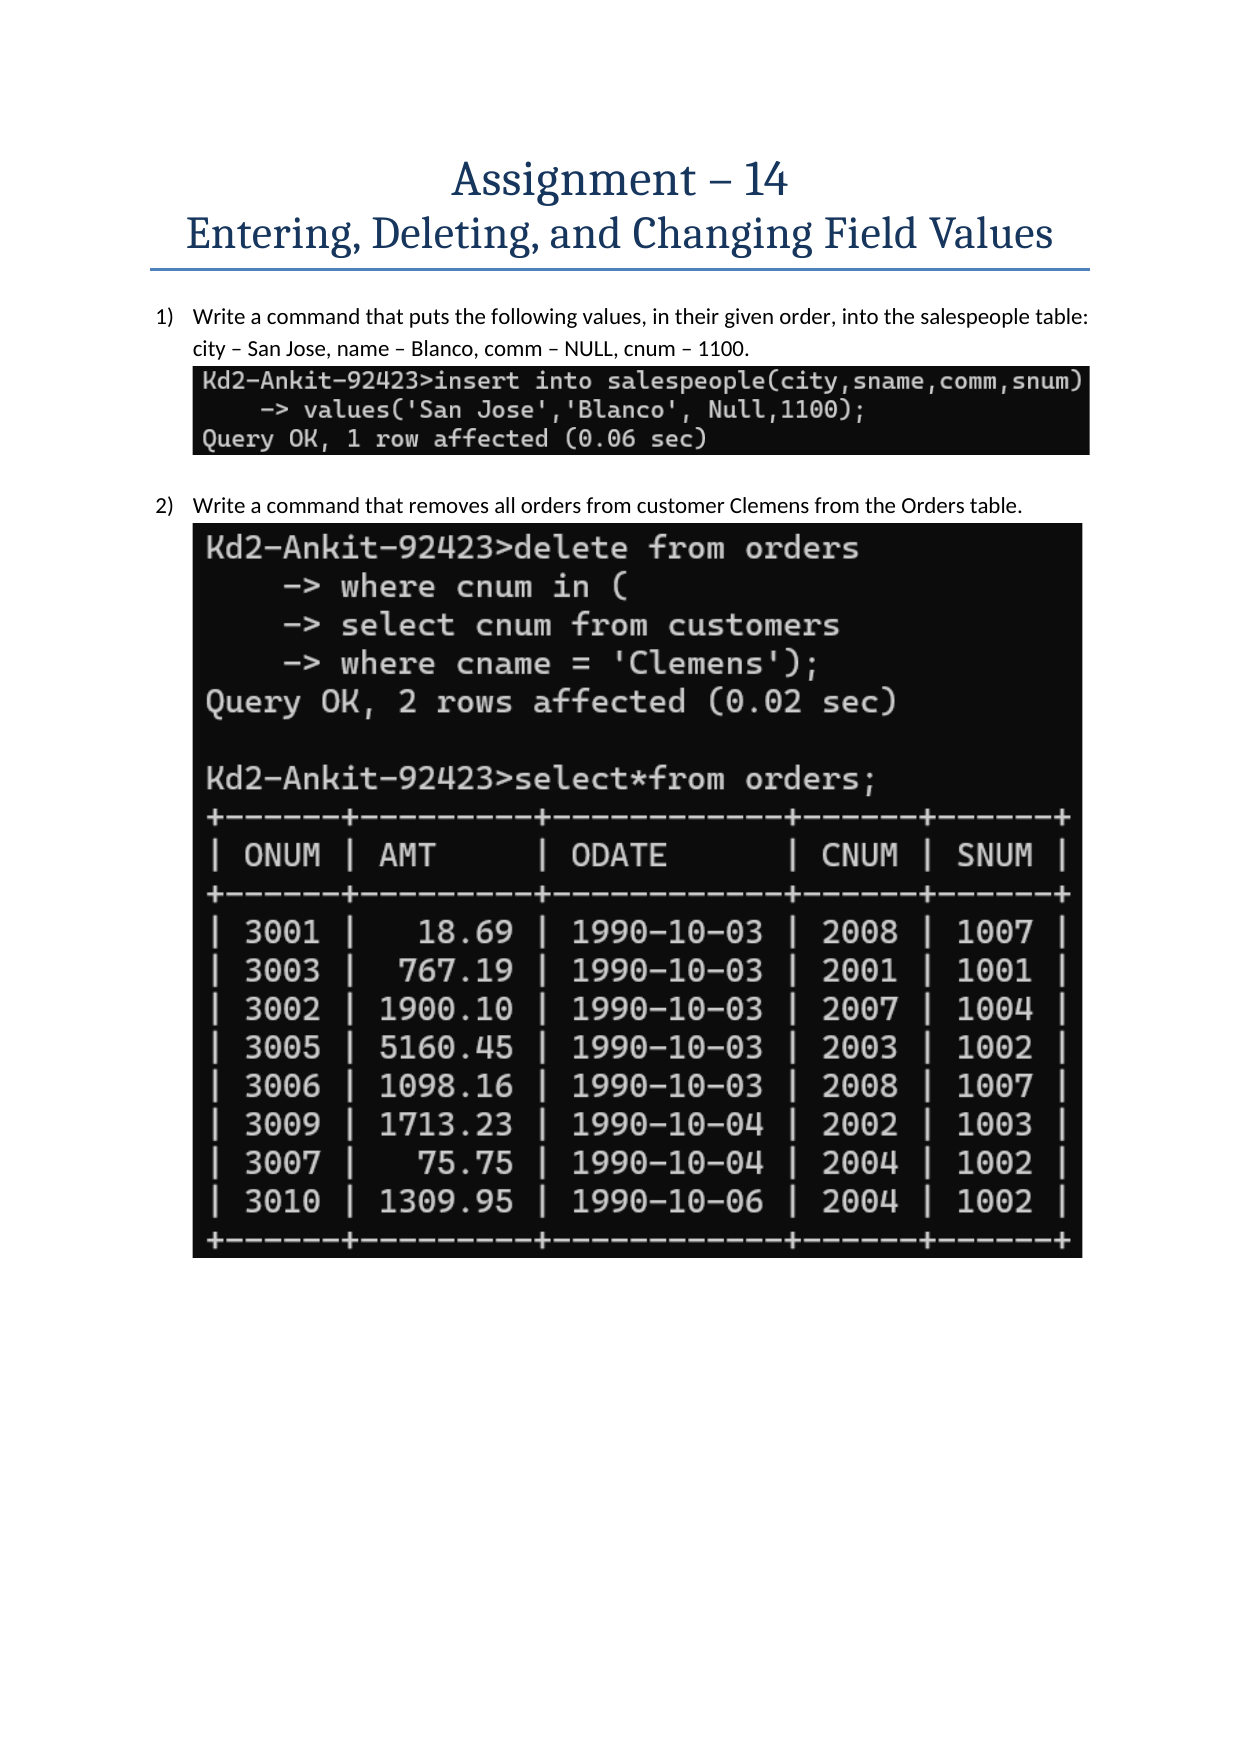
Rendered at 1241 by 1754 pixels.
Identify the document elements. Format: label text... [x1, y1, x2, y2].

picture [192, 366, 1090, 455]
title Entering, Deleting, and Changing Field Values [150, 207, 1090, 268]
list Write a command that removes all orders from customer Clemens from the Orders table. [155, 491, 1090, 519]
picture [192, 523, 1083, 1258]
title Assignment – 14 [150, 150, 1090, 207]
list Write a command that puts the following values, in their given order, into the salespeople table: city – San Jose, name – Blanco, comm – NULL, cnum – 1100. [155, 302, 1090, 362]
